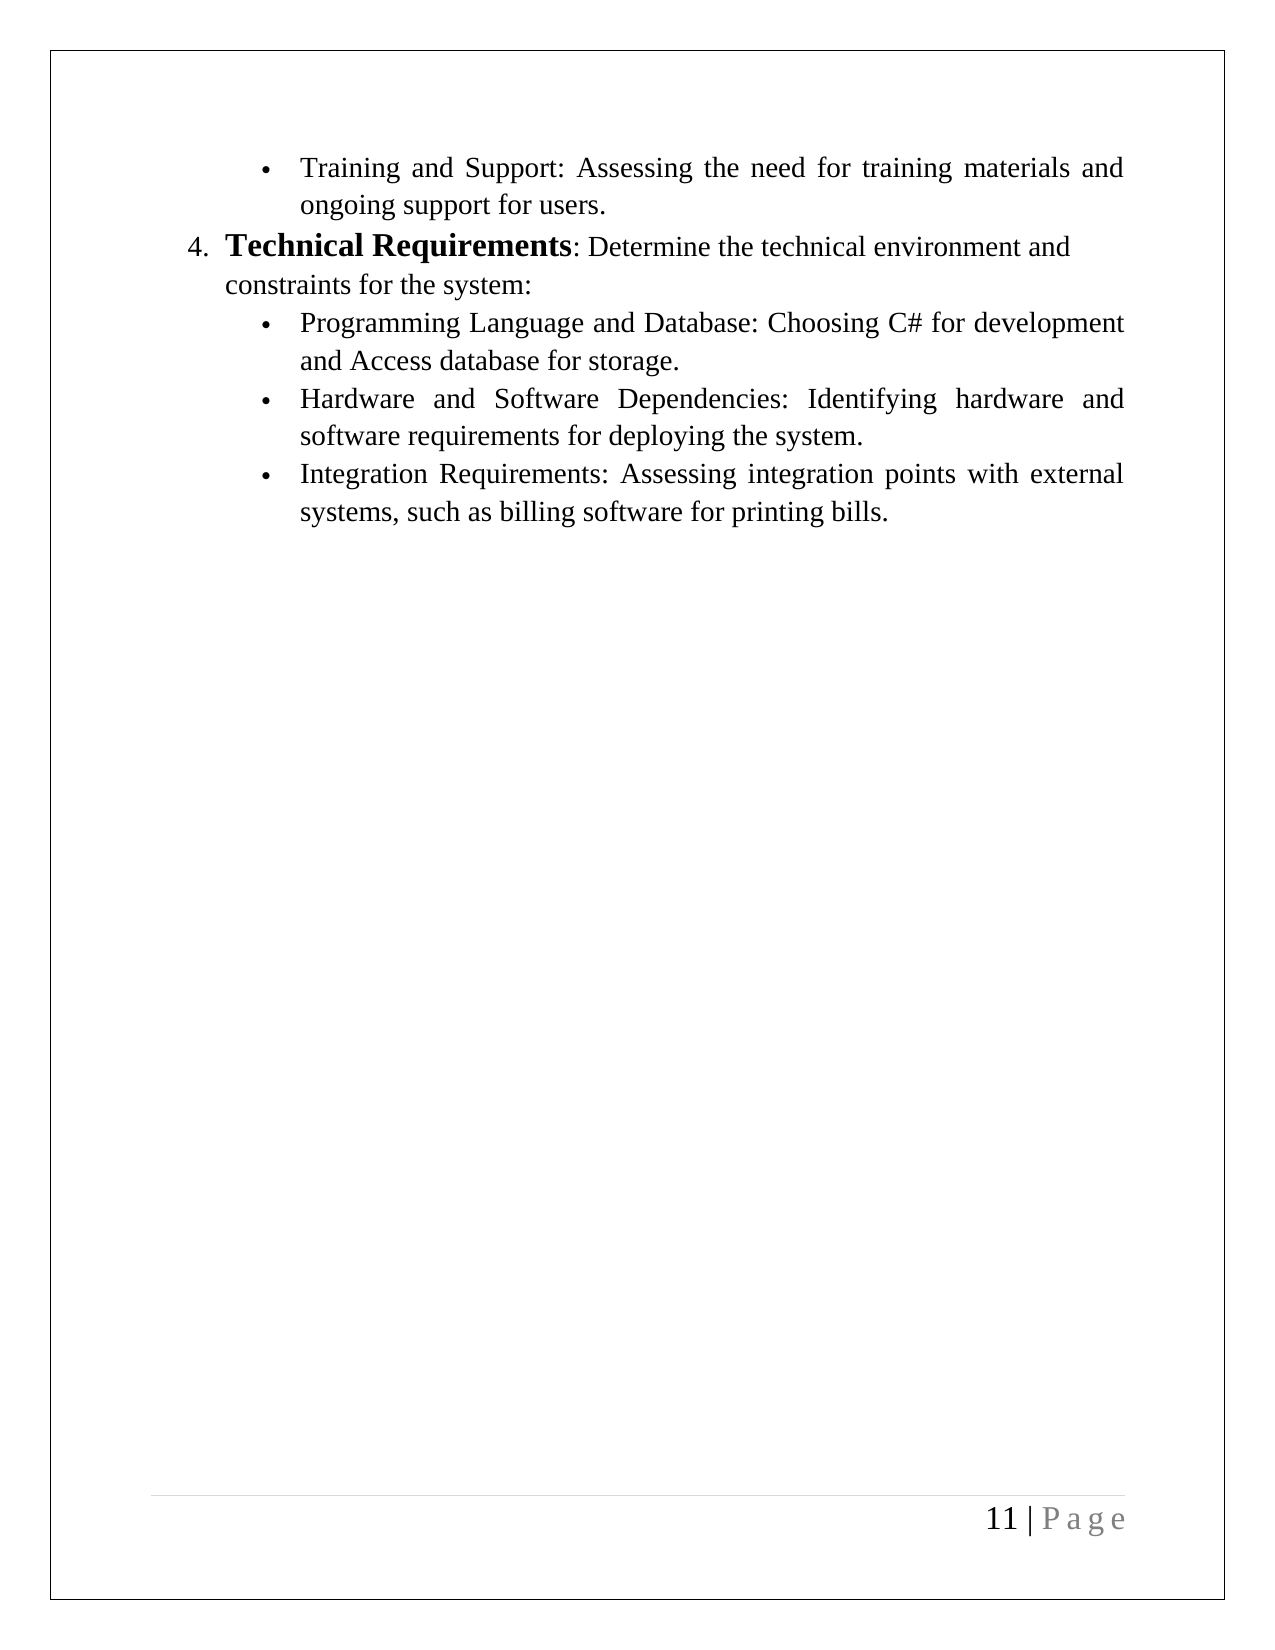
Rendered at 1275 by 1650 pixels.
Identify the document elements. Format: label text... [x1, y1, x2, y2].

list Hardware and Software Dependencies: Identifying hardware and software requirements for deploying the system. [262, 381, 1125, 452]
list Technical Requirements: Determine the technical environment and constraints for the system: [187, 225, 1125, 301]
list Integration Requirements: Assessing integration points with external systems, such as billing software for printing bills. [262, 456, 1125, 527]
list Programming Language and Database: Choosing C# for development and Access database for storage. [262, 306, 1125, 376]
list Training and Support: Assessing the need for training materials and ongoing support for users. [262, 150, 1125, 221]
